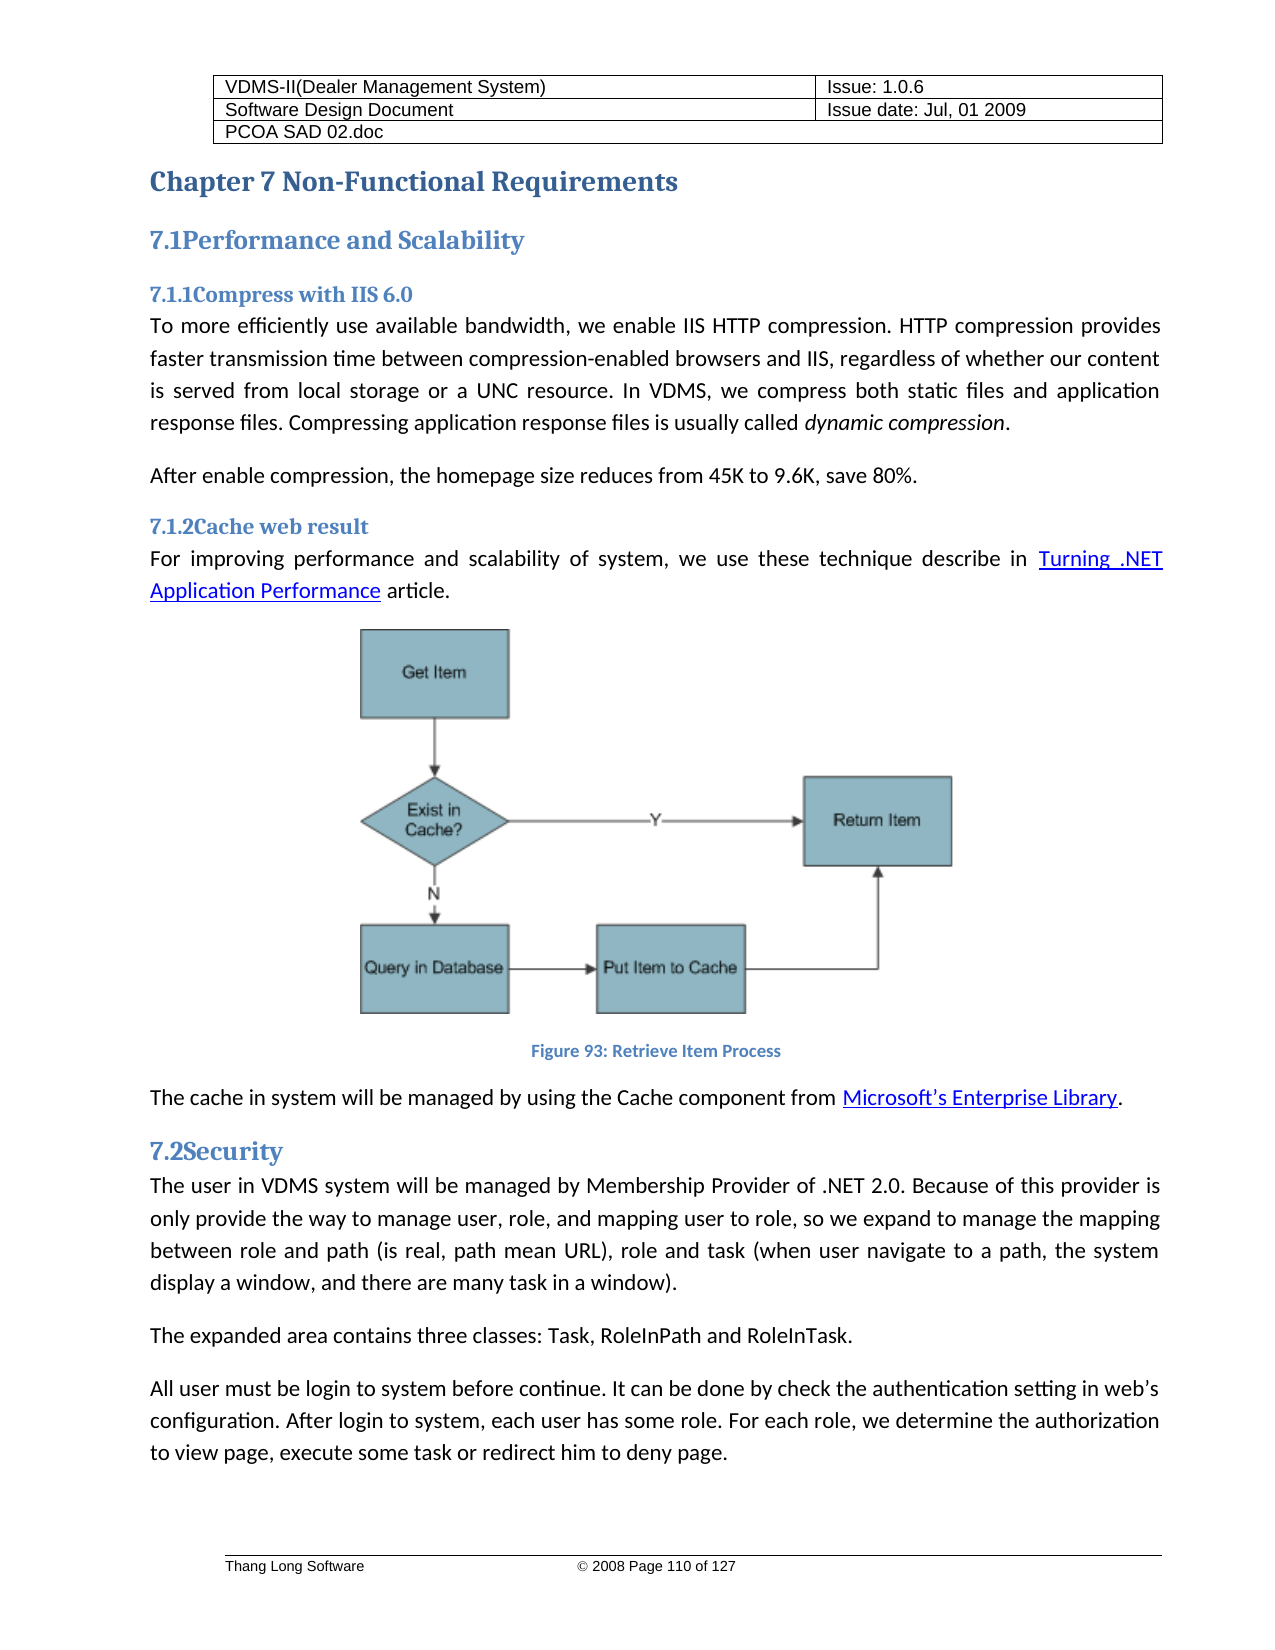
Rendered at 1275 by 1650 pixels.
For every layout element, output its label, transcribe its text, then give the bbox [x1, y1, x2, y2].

text Figure 93: Retrieve Item Process [150, 1039, 1162, 1062]
text To more efficiently use available bandwidth, we enable IIS HTTP compression. HTTP compression provides faster transmission time between compression-enabled browsers and IIS, regardless of whether our content is served from local storage or a UNC resource. In VDMS, we compress both static files and application response files. Compressing application response files is usually called dynamic compression. [150, 312, 1162, 436]
subtitle Non-Functional Requirements [150, 165, 1162, 199]
subtitle Security [150, 1136, 1162, 1167]
picture [360, 629, 953, 1014]
text All user must be login to system before continue. It can be done by check the authentication setting in web’s configuration. After login to system, each user has some role. For each role, we determine the authorization to view page, execute some task or redirect him to deny page. [150, 1374, 1162, 1466]
subtitle Performance and Scalability [150, 225, 1162, 256]
text After enable compression, the homepage size reduces from 45K to 9.6K, save 80%. [150, 461, 1162, 489]
text For improving performance and scalability of system, we use these technique describe in Turning .NET Application Performance article. [150, 544, 1162, 604]
text The user in VDMS system will be managed by Membership Provider of .NET 2.0. Because of this provider is only provide the way to manage user, role, and mapping user to role, so we expand to manage the mapping between role and path (is real, path mean URL), role and task (when user navigate to a path, the system display a window, and there are many task in a window). [150, 1171, 1162, 1296]
subtitle Compress with IIS 6.0 [150, 281, 1162, 308]
subtitle Cache web result [150, 514, 1162, 541]
text The cache in system will be managed by using the Cache component from Microsoft’s Enterprise Library. [150, 1083, 1162, 1111]
text The expanded area contains three classes: Task, RoleInPath and RoleInTask. [150, 1321, 1162, 1349]
